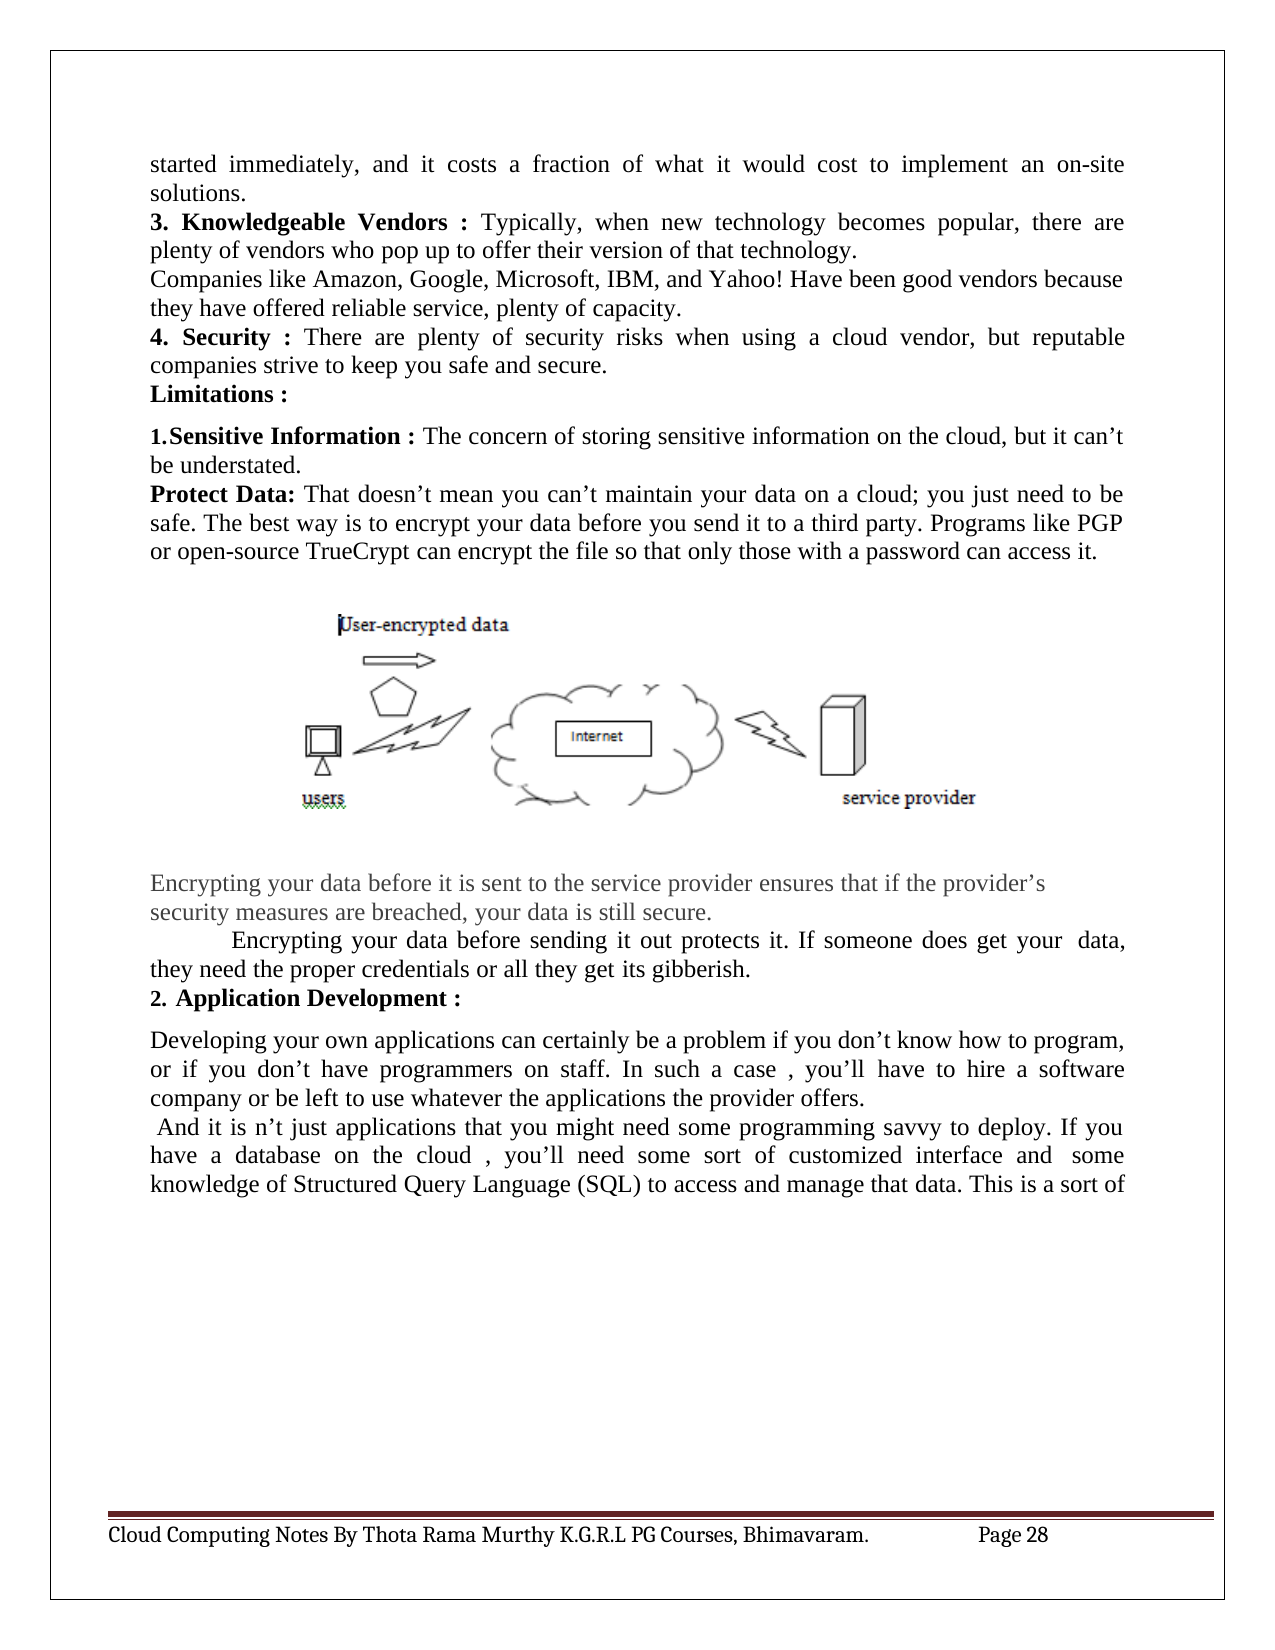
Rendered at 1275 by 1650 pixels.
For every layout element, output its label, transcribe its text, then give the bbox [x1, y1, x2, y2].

text Developing your own applications can certainly be a problem if you don’t know how to program, or if you don’t have programmers on staff. In such a case , you’ll have to hire a software company or be left to use whatever the applications the provider offers. [150, 1026, 1125, 1112]
text started immediately, and it costs a fraction of what it would cost to implement an on-site solutions. [150, 149, 1125, 207]
text Protect Data: That doesn’t mean you can’t maintain your data on a cloud; you just need to be safe. The best way is to encrypt your data before you send it to a third party. Programs like PGP or open-source TrueCrypt can encrypt the file so that only those with a password can access it. [150, 479, 1125, 565]
list Security : There are plenty of security risks when using a cloud vendor, but reputable companies strive to keep you safe and secure. [150, 322, 1125, 379]
text And it is n’t just applications that you might need some programming savvy to deploy. If you have a database on the cloud , you’ll need some sort of customized interface and some knowledge of Structured Query Language (SQL) to access and manage that data. This is a sort of [150, 1112, 1125, 1198]
text Encrypting your data before sending it out protects it. If someone does get your data, they need the proper credentials or all they get its gibberish. [150, 925, 1125, 983]
text Companies like Amazon, Google, Microsoft, IBM, and Yahoo! Have been good vendors because they have offered reliable service, plenty of capacity. [150, 264, 1124, 322]
subtitle Limitations : [150, 379, 1214, 408]
subtitle Application Development : [150, 983, 1214, 1012]
picture [301, 614, 977, 809]
list Sensitive Information : The concern of storing sensitive information on the cloud, but it can’t be understated. [150, 421, 1124, 479]
list Knowledgeable Vendors : Typically, when new technology becomes popular, there are plenty of vendors who pop up to offer their version of that technology. [150, 207, 1125, 264]
text Encrypting your data before it is sent to the service provider ensures that if the provider’s security measures are breached, your data is still secure. [150, 868, 1046, 925]
